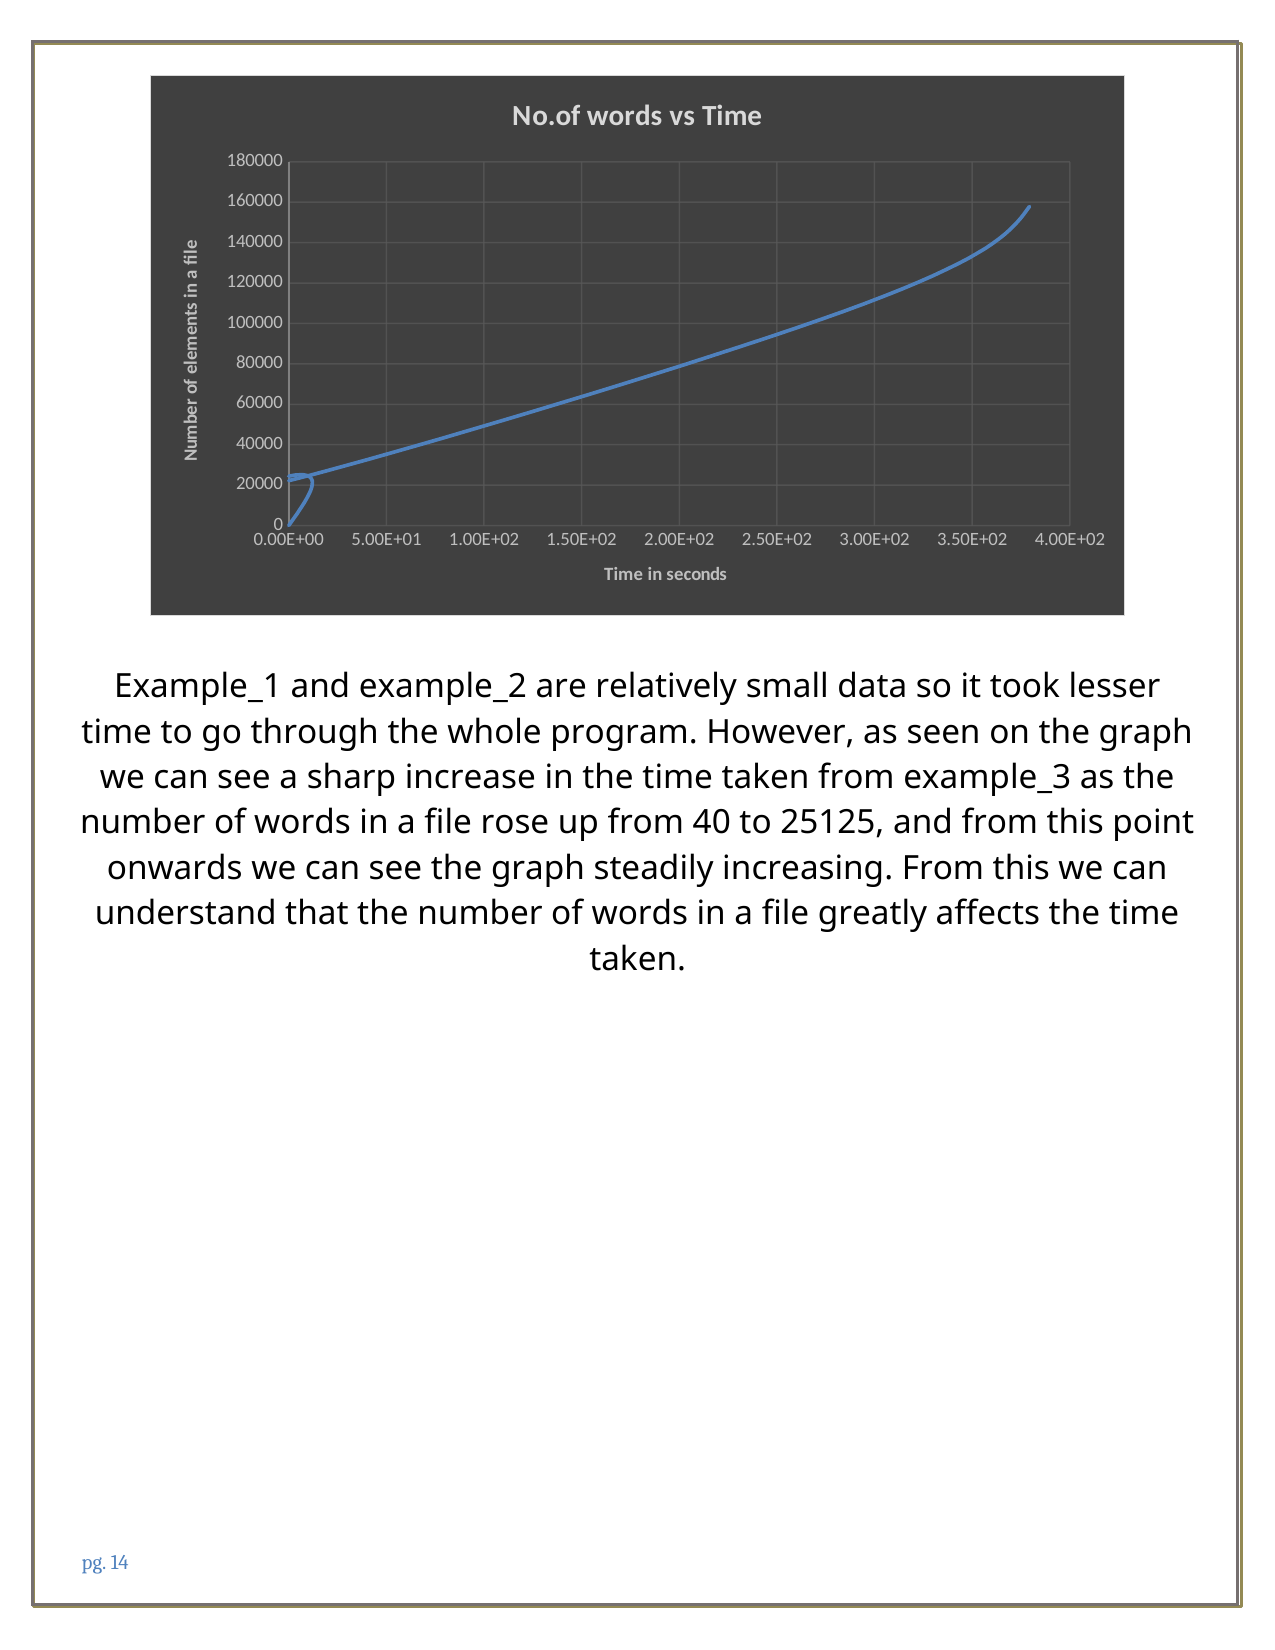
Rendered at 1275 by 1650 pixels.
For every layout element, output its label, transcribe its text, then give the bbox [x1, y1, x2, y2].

text Example_1 and example_2 are relatively small data so it took lesser time to go through the whole program. However, as seen on the graph we can see a sharp increase in the time taken from example_3 as the number of words in a file rose up from 40 to 25125, and from this point onwards we can see the graph steadily increasing. From this we can understand that the number of words in a file greatly affects the time taken. [75, 662, 1200, 980]
